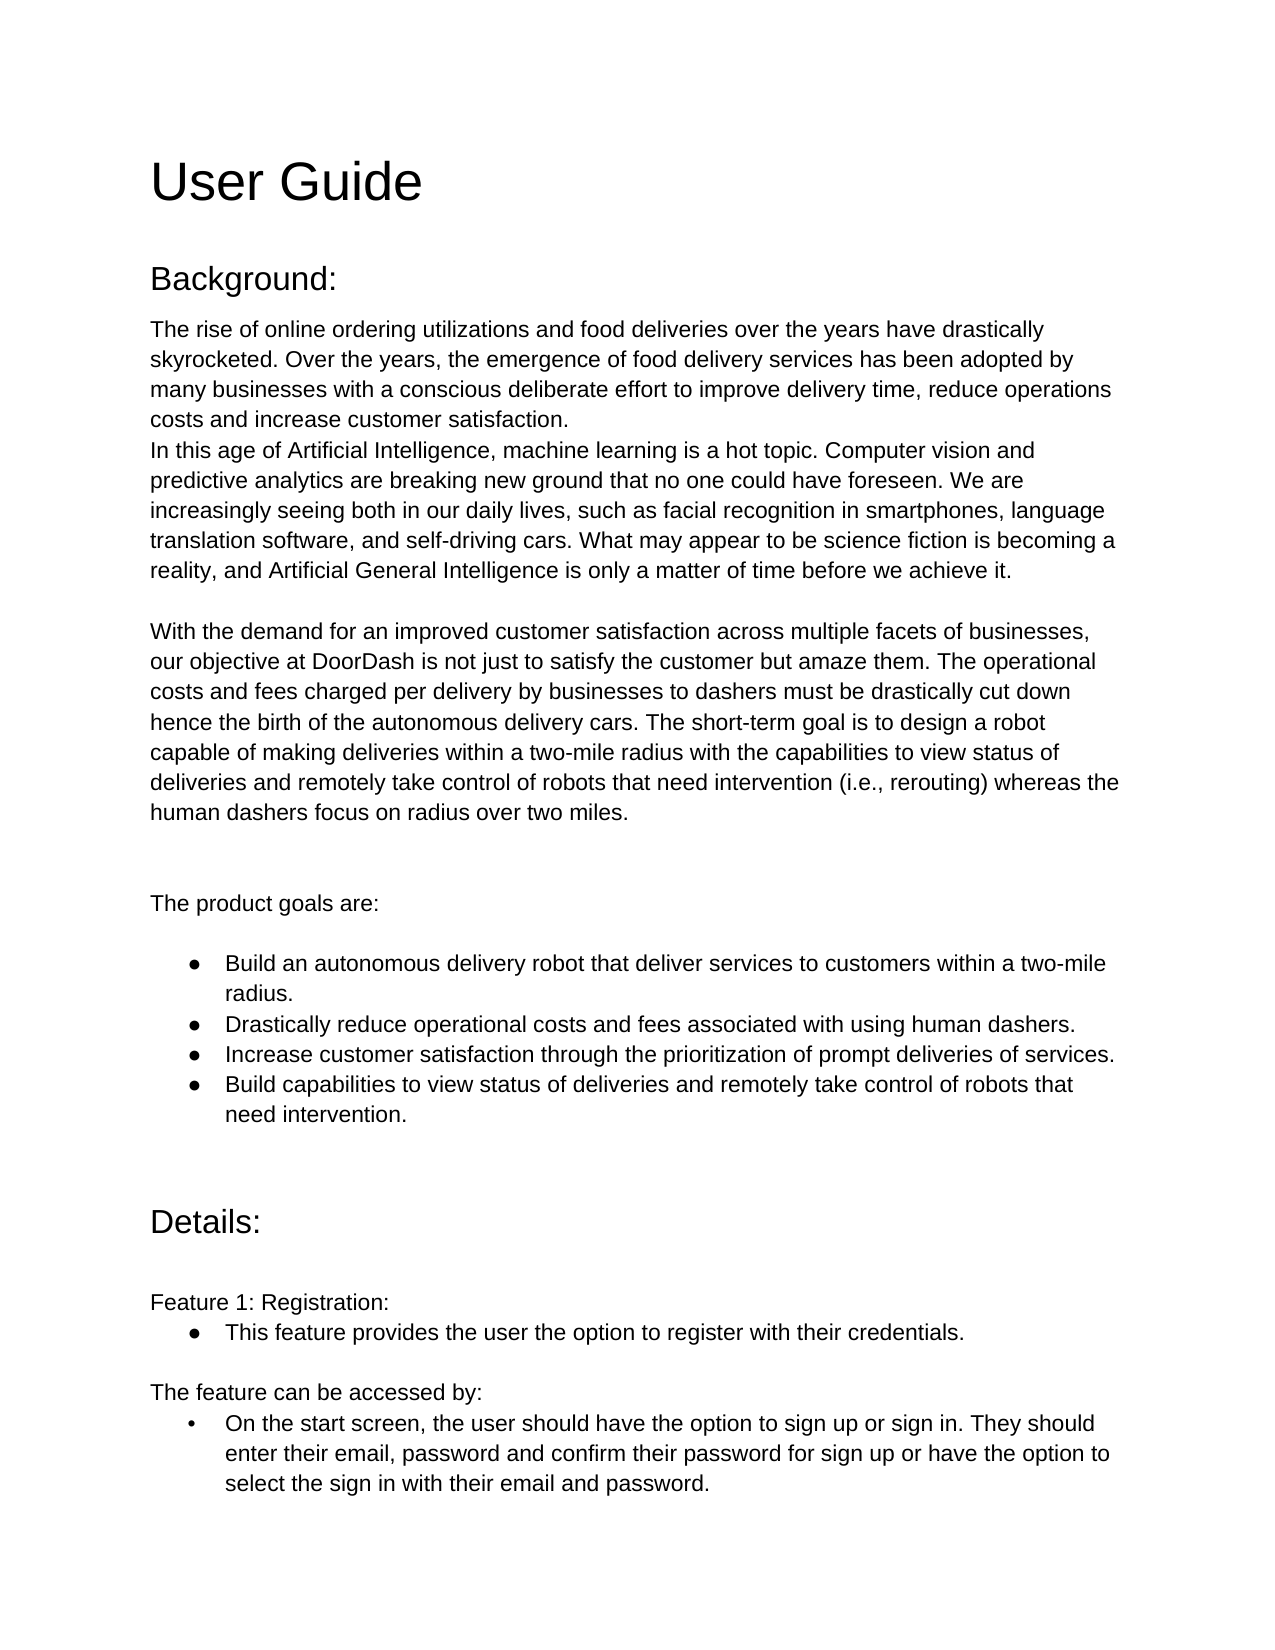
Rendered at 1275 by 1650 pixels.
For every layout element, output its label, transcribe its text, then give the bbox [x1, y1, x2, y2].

text Feature 1: Registration: [150, 1289, 1125, 1315]
list Increase customer satisfaction through the prioritization of prompt deliveries of services. [187, 1041, 1125, 1067]
list Drastically reduce operational costs and fees associated with using human dashers. [187, 1011, 1125, 1037]
list Build capabilities to view status of deliveries and remotely take control of robots that need intervention. [187, 1071, 1125, 1127]
text In this age of Artificial Intelligence, machine learning is a hot topic. Computer vision and predictive analytics are breaking new ground that no one could have foreseen. We are increasingly seeing both in our daily lives, such as facial recognition in smartphones, language translation software, and self-driving cars. What may appear to be science fiction is becoming a reality, and Artificial General Intelligence is only a matter of time before we achieve it. [150, 437, 1125, 584]
title User Guide [150, 150, 1125, 212]
text The rise of online ordering utilizations and food deliveries over the years have drastically skyrocketed. Over the years, the emergence of food delivery services has been adopted by many businesses with a conscious deliberate effort to improve delivery time, reduce operations costs and increase customer satisfaction. [150, 316, 1125, 433]
text The product goals are: [150, 890, 1125, 916]
list This feature provides the user the option to register with their credentials. [187, 1319, 1125, 1345]
list On the start screen, the user should have the option to sign up or sign in. They should enter their email, password and confirm their password for sign up or have the option to select the sign in with their email and password. [187, 1409, 1125, 1496]
subtitle Details: [150, 1202, 1125, 1240]
subtitle Background: [150, 259, 1125, 297]
text The feature can be accessed by: [150, 1379, 1125, 1406]
text With the demand for an improved customer satisfaction across multiple facets of businesses, our objective at DoorDash is not just to satisfy the customer but amaze them. The operational costs and fees charged per delivery by businesses to dashers must be drastically cut down hence the birth of the autonomous delivery cars. The short-term goal is to design a robot capable of making deliveries within a two-mile radius with the capabilities to view status of deliveries and remotely take control of robots that need intervention (i.e., rerouting) whereas the human dashers focus on radius over two miles. [150, 618, 1125, 825]
list Build an autonomous delivery robot that deliver services to customers within a two-mile radius. [187, 950, 1125, 1007]
